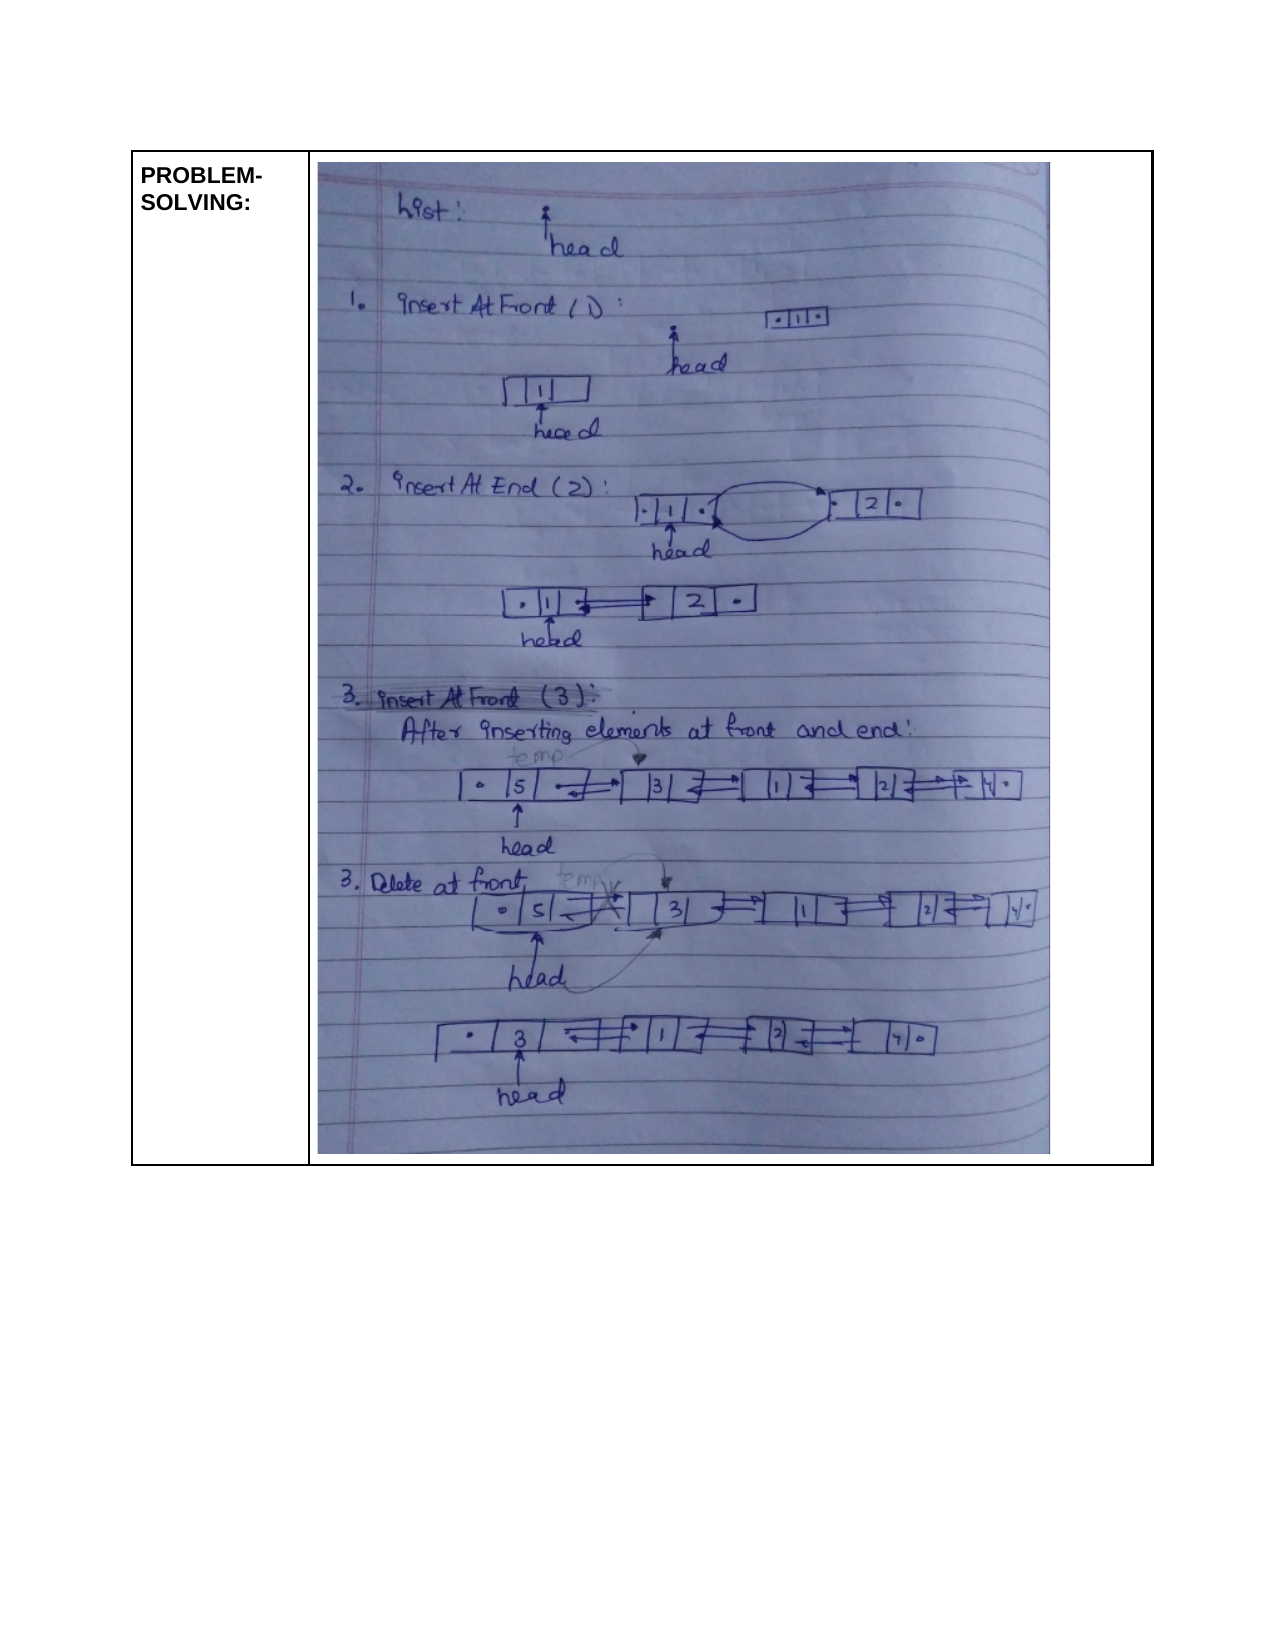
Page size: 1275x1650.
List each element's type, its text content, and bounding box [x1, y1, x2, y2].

picture [317, 162, 1050, 1154]
table_cell [310, 152, 1151, 1164]
table_cell PROBLEM-SOLVING: [133, 152, 308, 1164]
